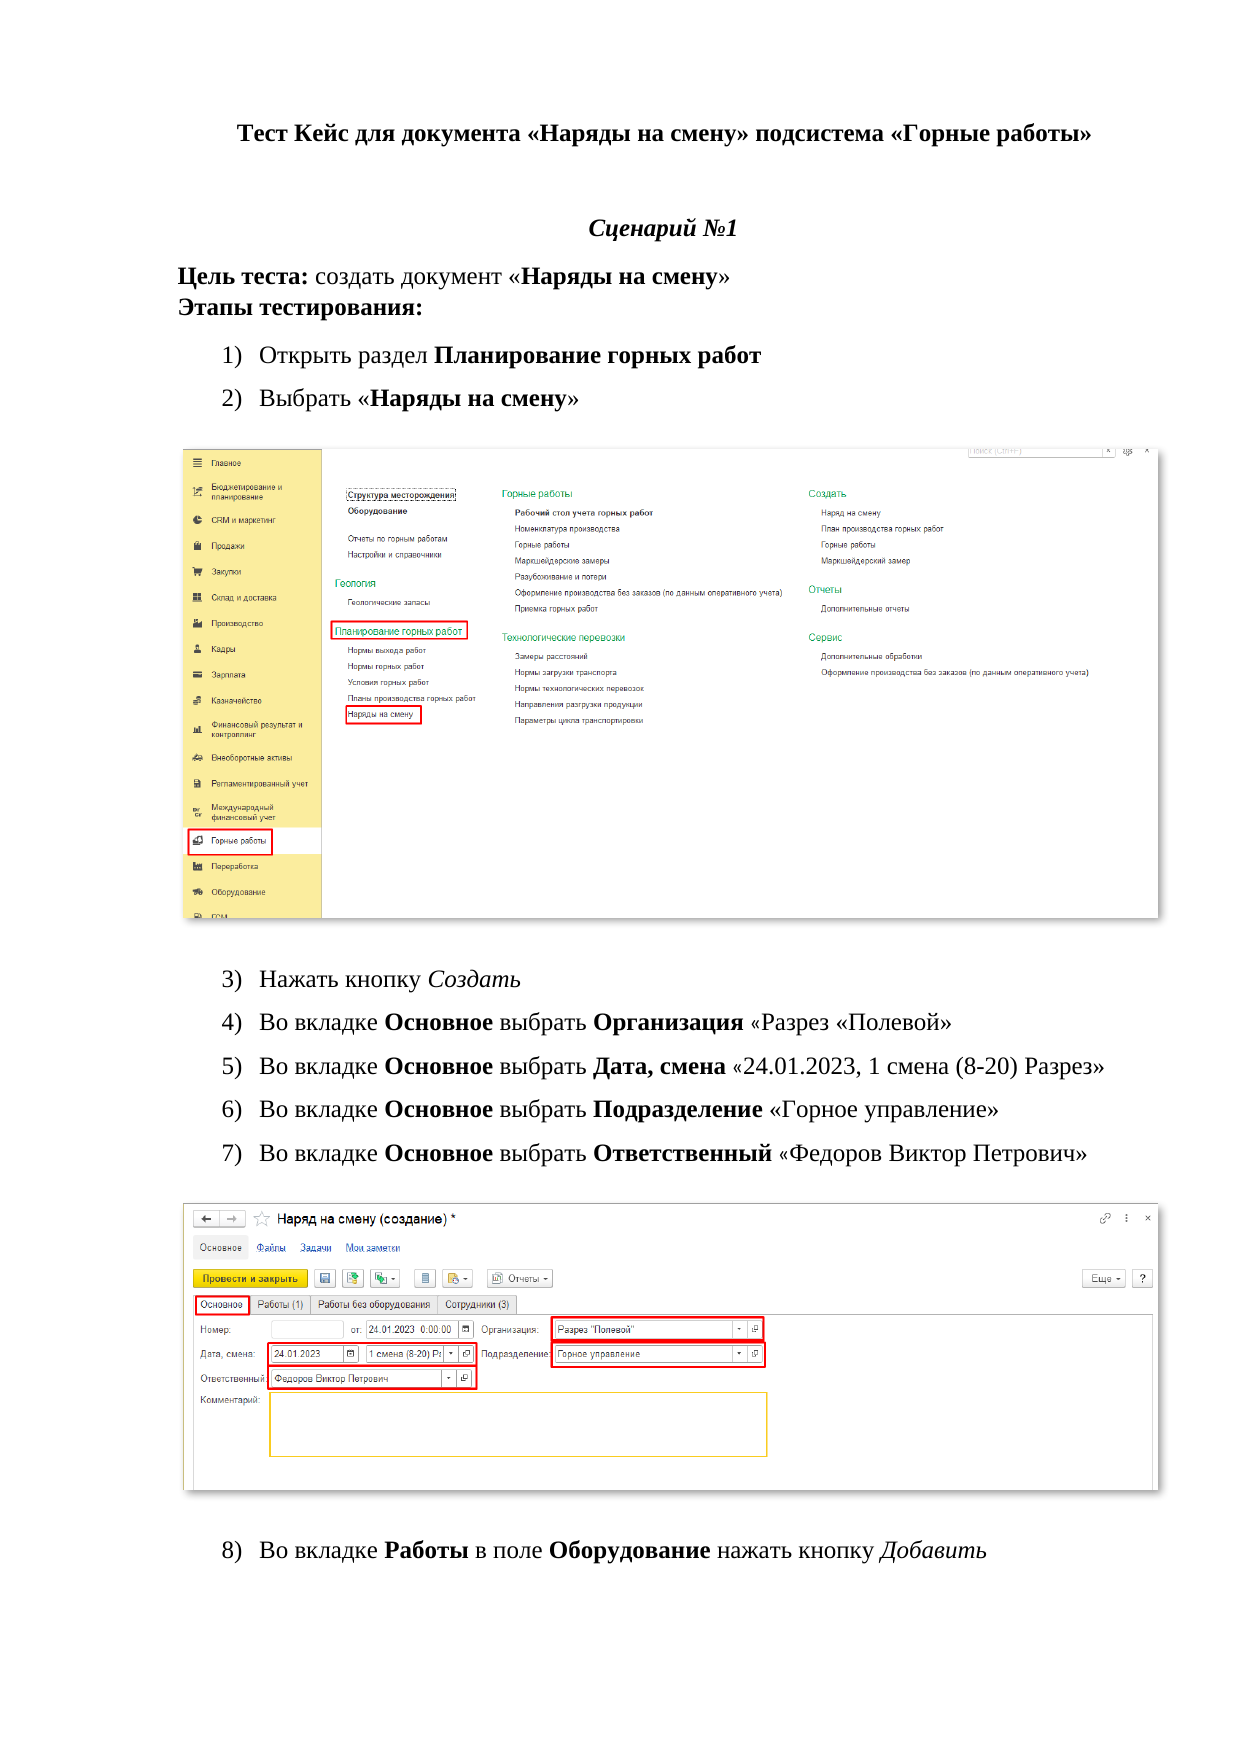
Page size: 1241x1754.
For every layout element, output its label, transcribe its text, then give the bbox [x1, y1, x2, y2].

text Сценарий №1 [177, 213, 1152, 242]
list Во вкладке Основное выбрать Дата, смена «24.01.2023, 1 смена (8-20) Разрез» [221, 1051, 1152, 1080]
list Выбрать «Наряды на смену» [221, 383, 1152, 412]
list Открыть раздел Планирование горных работ [221, 340, 1152, 369]
list Нажать кнопку Создать [221, 964, 1152, 993]
picture [183, 1203, 1158, 1490]
picture [183, 449, 1158, 918]
list Во вкладке Основное выбрать Ответственный «Федоров Виктор Петрович» [221, 1138, 1152, 1167]
text Цель теста: создать документ «Наряды на смену» Этапы тестирования: [177, 261, 1152, 321]
list Во вкладке Работы в поле Оборудование нажать кнопку Добавить [221, 1535, 1152, 1563]
list Во вкладке Основное выбрать Организация «Разрез «Полевой» [221, 1007, 1152, 1036]
text Тест Кейс для документа «Наряды на смену» подсистема «Горные работы» [177, 118, 1152, 147]
list Во вкладке Основное выбрать Подразделение «Горное управление» [221, 1094, 1152, 1123]
